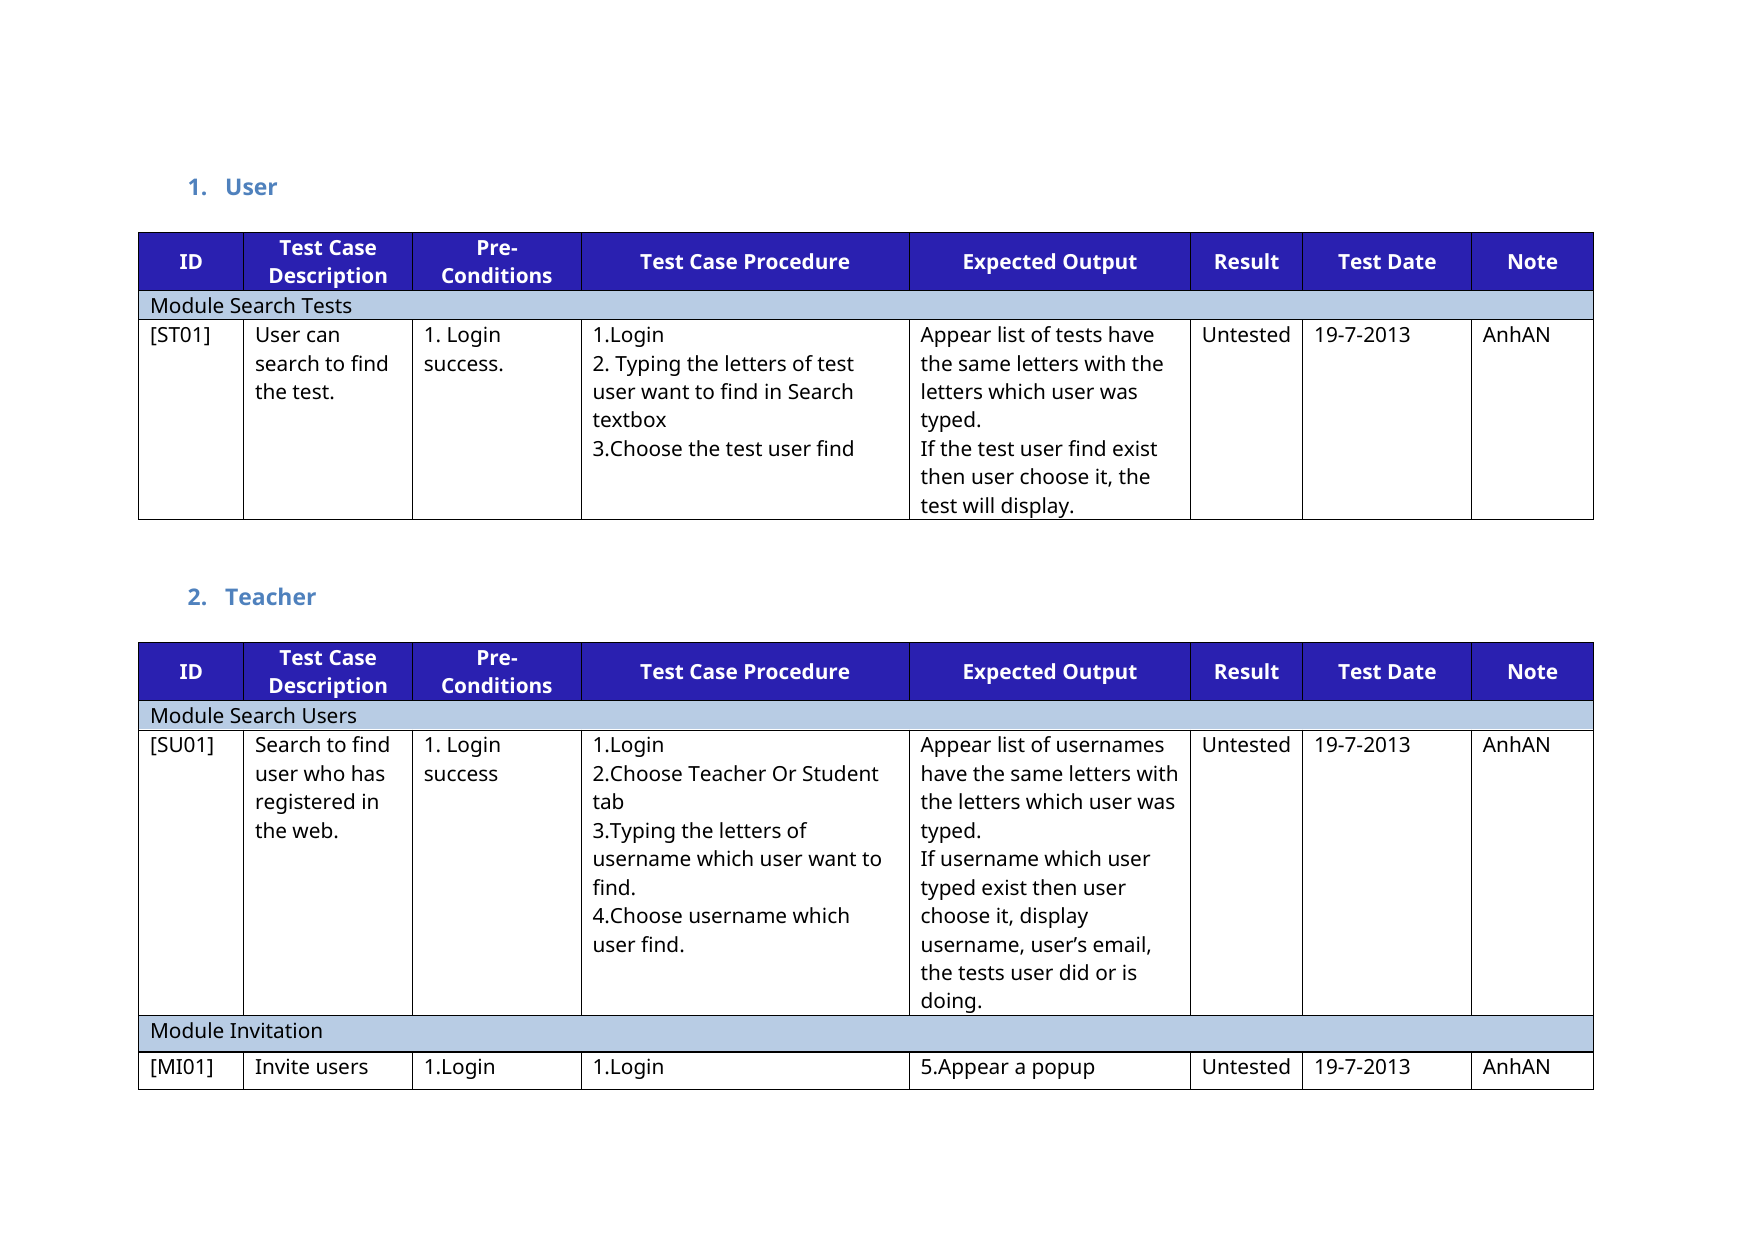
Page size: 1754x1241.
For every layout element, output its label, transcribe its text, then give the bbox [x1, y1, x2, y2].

table_header Test Case Description [244, 233, 412, 290]
table_header Pre-Conditions [413, 233, 581, 290]
table_cell Search to find user who has registered in the web. [244, 731, 412, 1015]
table_cell Appear list of usernames have the same letters with the letters which user was typed. If username which user typed exist then user choose it, display username, user’s email, the tests user did or is doing. [910, 731, 1190, 1015]
subtitle User [187, 171, 1604, 202]
table_header Pre-Conditions [413, 643, 581, 700]
table_header Test Case Procedure [582, 643, 909, 700]
table_cell 1.Login success [413, 1053, 581, 1089]
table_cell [582, 1053, 909, 1089]
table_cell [244, 1053, 412, 1089]
table_cell Module Search Tests [139, 291, 1593, 319]
table_cell AnhAN [1472, 320, 1593, 519]
table_cell 1. Login success. [413, 320, 581, 519]
table_cell 1.Login 2.Choose Teacher Or Student tab 3.Typing the letters of username which user want to find. 4.Choose username which user find. [582, 731, 909, 1015]
table_header Note [1472, 233, 1593, 290]
table_cell Module Invitation [139, 1016, 1593, 1051]
table_cell [MI01] [139, 1053, 243, 1089]
table_cell 19-7-2013 [1303, 1053, 1471, 1089]
table_header Result [1191, 643, 1302, 700]
table_header Test Case Description [244, 643, 412, 700]
table_header ID [139, 643, 243, 700]
table_header Test Date [1303, 643, 1471, 700]
table_header Expected Output [910, 643, 1190, 700]
table_cell User can search to find the test. [244, 320, 412, 519]
subtitle Teacher [187, 581, 1604, 612]
table_cell Untested [1191, 731, 1302, 1015]
table_cell [ST01] [139, 320, 243, 519]
table_cell AnhAN [1472, 731, 1593, 1015]
table_cell Module Search Users [139, 701, 1593, 729]
table_cell Appear list of tests have the same letters with the letters which user was typed. If the test user find exist then user choose it, the test will display. [910, 320, 1190, 519]
table_header Result [1191, 233, 1302, 290]
table_cell 1. Login success [413, 731, 581, 1015]
table_cell 19-7-2013 [1303, 320, 1471, 519]
table_header Test Case Procedure [582, 233, 909, 290]
table_cell Untested [1191, 1053, 1302, 1089]
table_header Expected Output [910, 233, 1190, 290]
table_header ID [139, 233, 243, 290]
table_cell 1.Login 2. Typing the letters of test user want to find in Search textbox 3.Choose the test user find [582, 320, 909, 519]
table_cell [910, 1053, 1190, 1089]
table_header Note [1472, 643, 1593, 700]
table_header Test Date [1303, 233, 1471, 290]
table_cell 19-7-2013 [1303, 731, 1471, 1015]
table_cell Untested [1191, 320, 1302, 519]
table_cell AnhAN [1472, 1053, 1593, 1089]
table_cell [SU01] [139, 731, 243, 1015]
